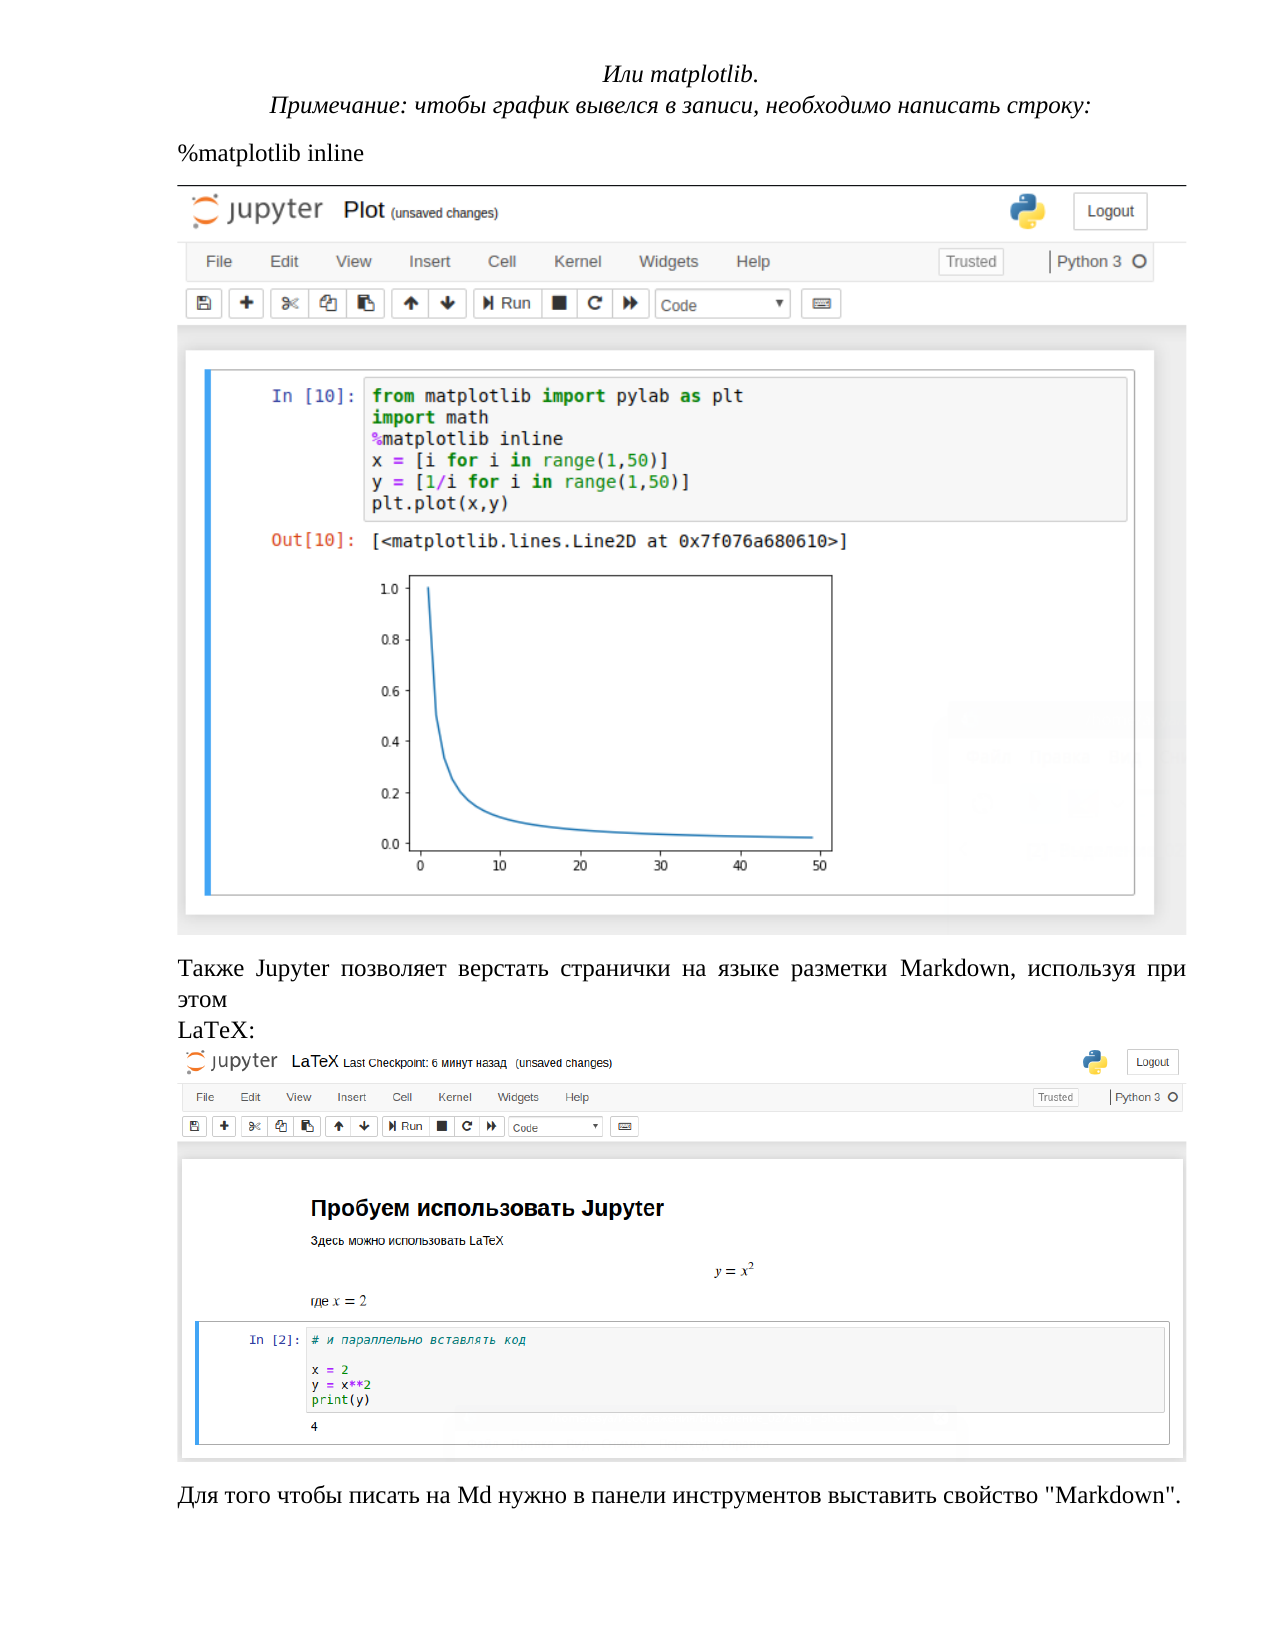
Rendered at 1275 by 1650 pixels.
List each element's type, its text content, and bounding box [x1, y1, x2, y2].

text Также Jupyter позволяет верстать странички на языке разметки Markdown, используя при этом LaTeX: [177, 953, 1186, 1046]
picture [177, 185, 1187, 935]
text %matplotlib inline [177, 138, 1186, 167]
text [177, 59, 1186, 119]
picture [177, 1046, 1187, 1462]
text Для того чтобы писать на Md нужно в панели инструментов выставить свойство "Markdown". [177, 1480, 1186, 1509]
